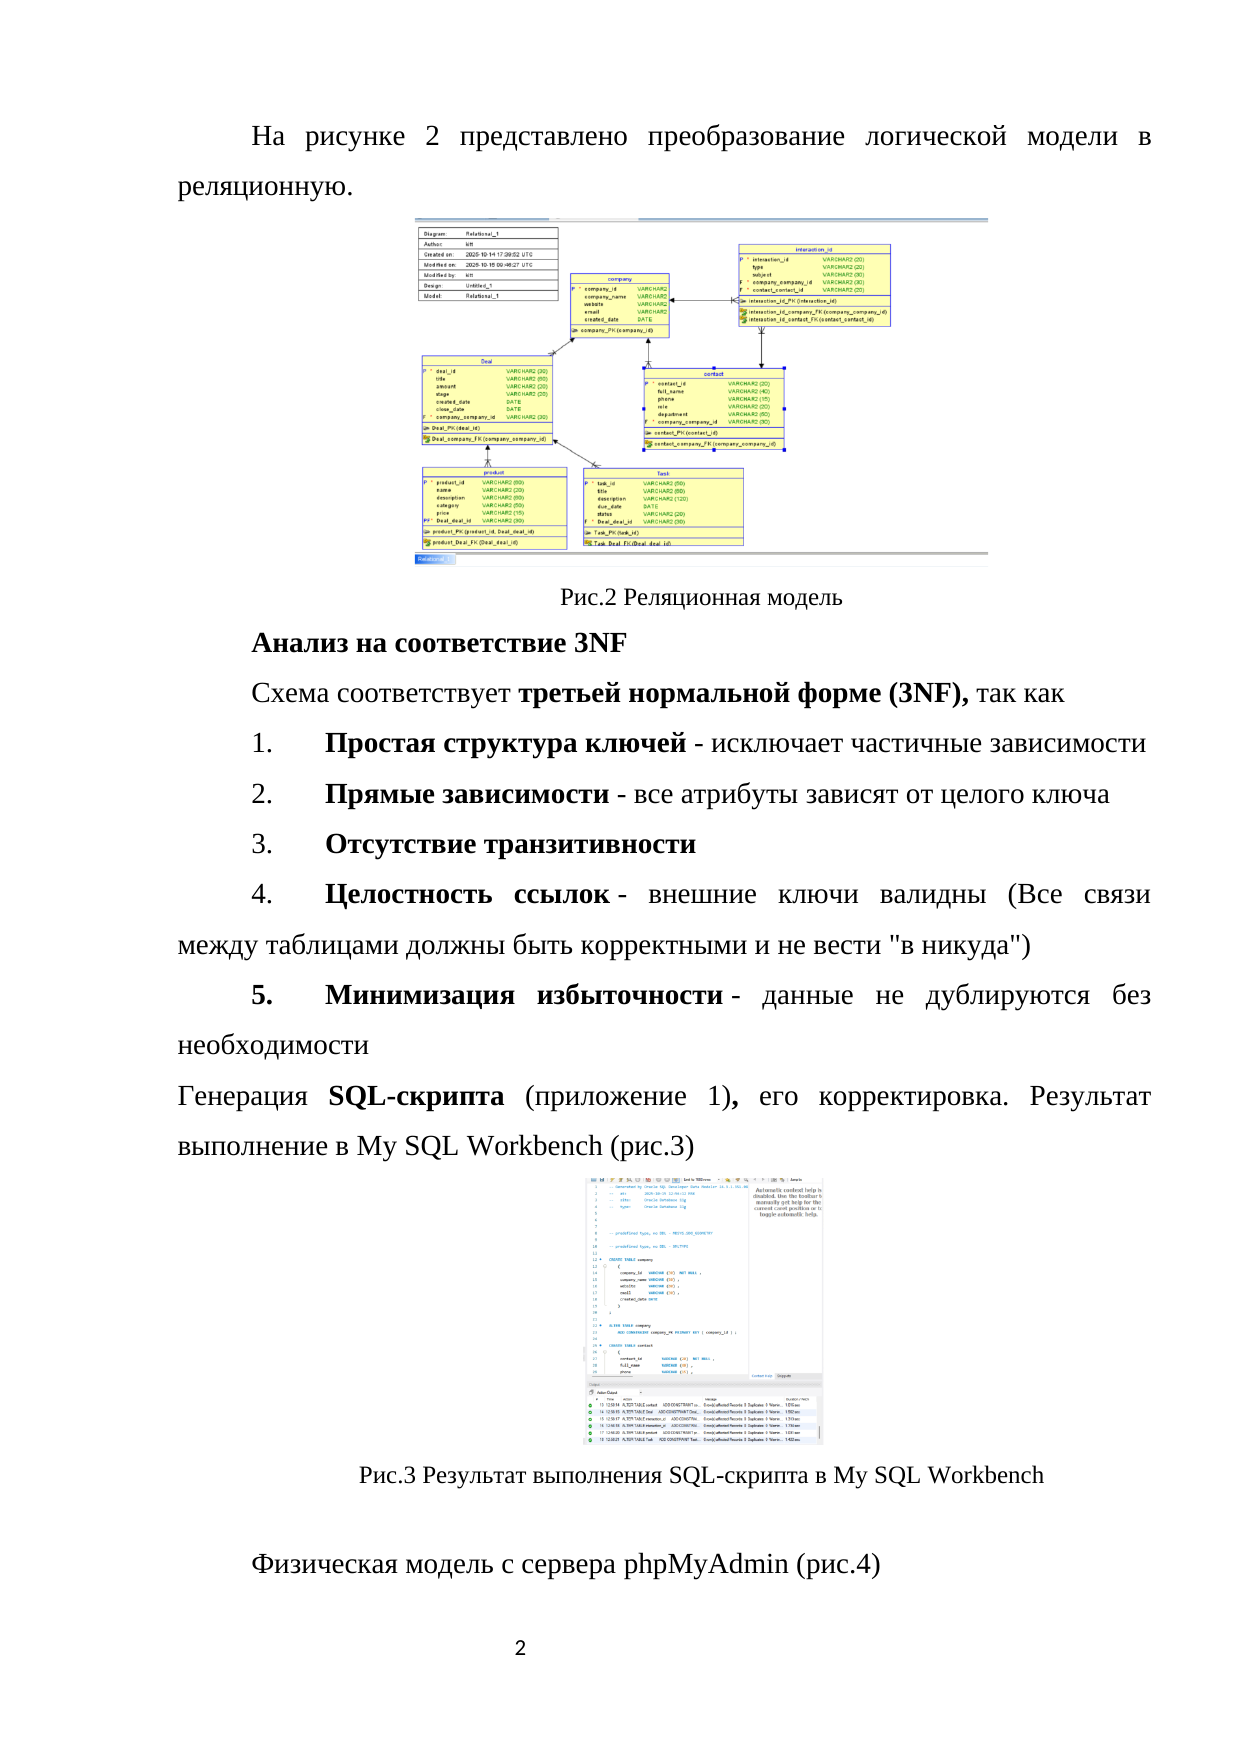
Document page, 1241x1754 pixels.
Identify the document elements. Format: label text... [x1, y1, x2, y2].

picture [414, 218, 989, 567]
text Анализ на соответствие 3NF [177, 625, 1152, 658]
text Схема соответствует третьей нормальной форме (3NF), так как [177, 675, 1152, 709]
picture [583, 1178, 824, 1445]
text Рис.3 Результат выполнения SQL-скрипта в My SQL Workbench [177, 1460, 1152, 1489]
list Генерация SQL-скрипта (приложение 1), его корректировка. Результат выполнение в My SQL Workbench (рис.3) [177, 1078, 1152, 1162]
list Простая структура ключей - исключает частичные зависимости [177, 726, 1152, 759]
list Прямые зависимости - все атрибуты зависят от целого ключа [177, 776, 1152, 809]
list Целостность ссылок - внешние ключи валидны (Все связи между таблицами должны быть корректными и не вести "в никуда") [177, 877, 1152, 960]
text На рисунке 2 представлено преобразование логической модели в реляционную. [177, 118, 1152, 202]
text Рис.2 Реляционная модель [177, 582, 1152, 611]
text Физическая модель с сервера phpMyAdmin (рис.4) [177, 1546, 1152, 1580]
list Отсутствие транзитивности [177, 826, 1152, 860]
list Минимизация избыточности - данные не дублируются без необходимости [177, 977, 1152, 1061]
